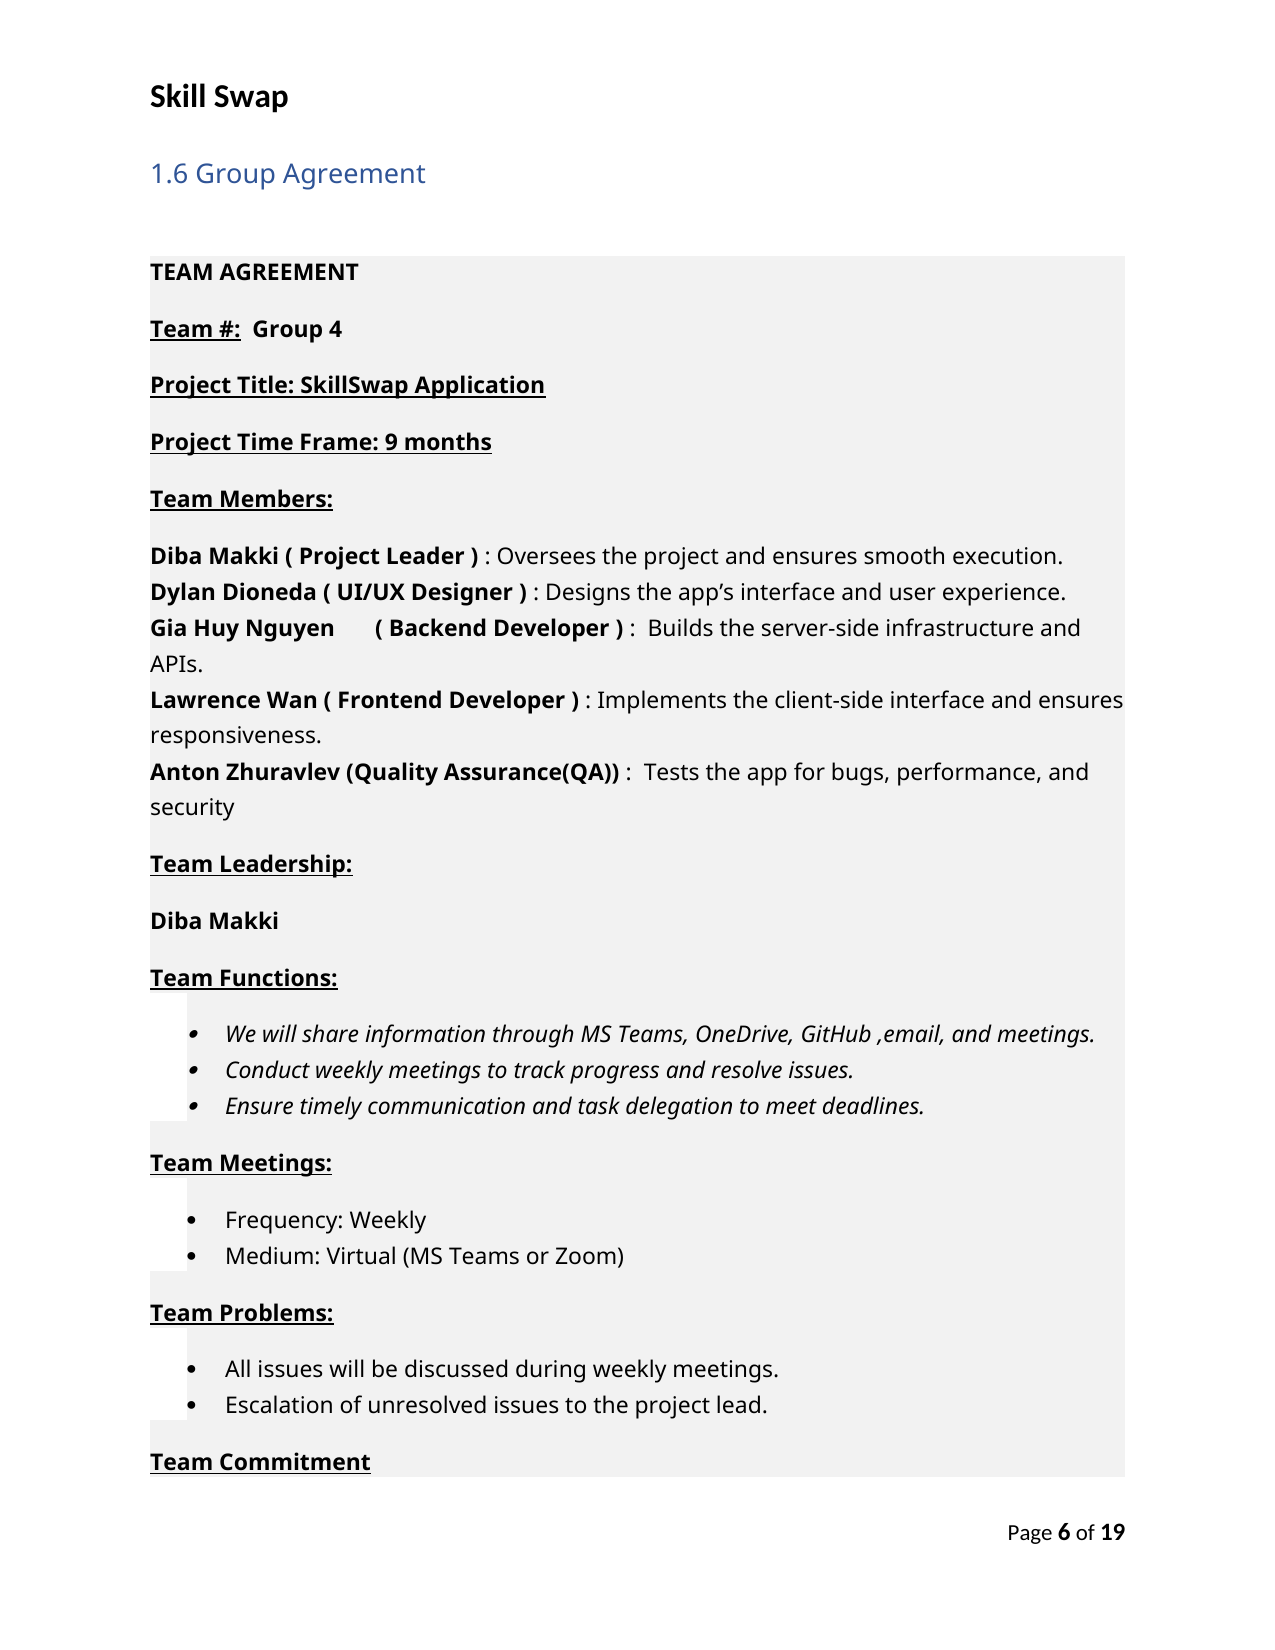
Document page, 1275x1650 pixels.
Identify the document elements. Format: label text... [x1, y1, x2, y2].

text Project Time Frame: 9 months [150, 426, 1125, 457]
text Team #: Group 4 [150, 313, 1125, 344]
subtitle 1.6 Group Agreement [150, 154, 1125, 191]
text Team Functions: [150, 962, 1125, 993]
text Diba Makki ( Project Leader ) : Oversees the project and ensures smooth execution. Dylan Dioneda ( UI/UX Designer ) : Designs the app’s interface and user experience. Gia Huy Nguyen ( Backend Developer ) : Builds the server-side infrastructure and APIs. Lawrence Wan ( Frontend Developer ) : Implements the client-side interface and ensures responsiveness. Anton Zhuravlev (Quality Assurance(QA)) : Tests the app for bugs, performance, and security [150, 540, 1125, 823]
text Project Title: SkillSwap Application [150, 369, 1125, 401]
text Team Members: [150, 483, 1125, 514]
text Team Commitment [150, 1446, 1125, 1477]
list Ensure timely communication and task delegation to meet deadlines. [187, 1090, 1125, 1122]
text Team Meetings: [150, 1147, 1125, 1178]
list Frequency: Weekly [187, 1204, 1125, 1235]
text Diba Makki [150, 905, 1125, 936]
text Team Leadership: [150, 848, 1125, 879]
list Escalation of unresolved issues to the project lead. [187, 1389, 1125, 1421]
text Team Problems: [150, 1297, 1125, 1328]
text TEAM AGREEMENT [150, 256, 1125, 287]
list Medium: Virtual (MS Teams or Zoom) [187, 1240, 1125, 1271]
list We will share information through MS Teams, OneDrive, GitHub ,email, and meetings. [187, 1018, 1125, 1050]
list All issues will be discussed during weekly meetings. [187, 1353, 1125, 1384]
list Conduct weekly meetings to track progress and resolve issues. [187, 1054, 1125, 1086]
